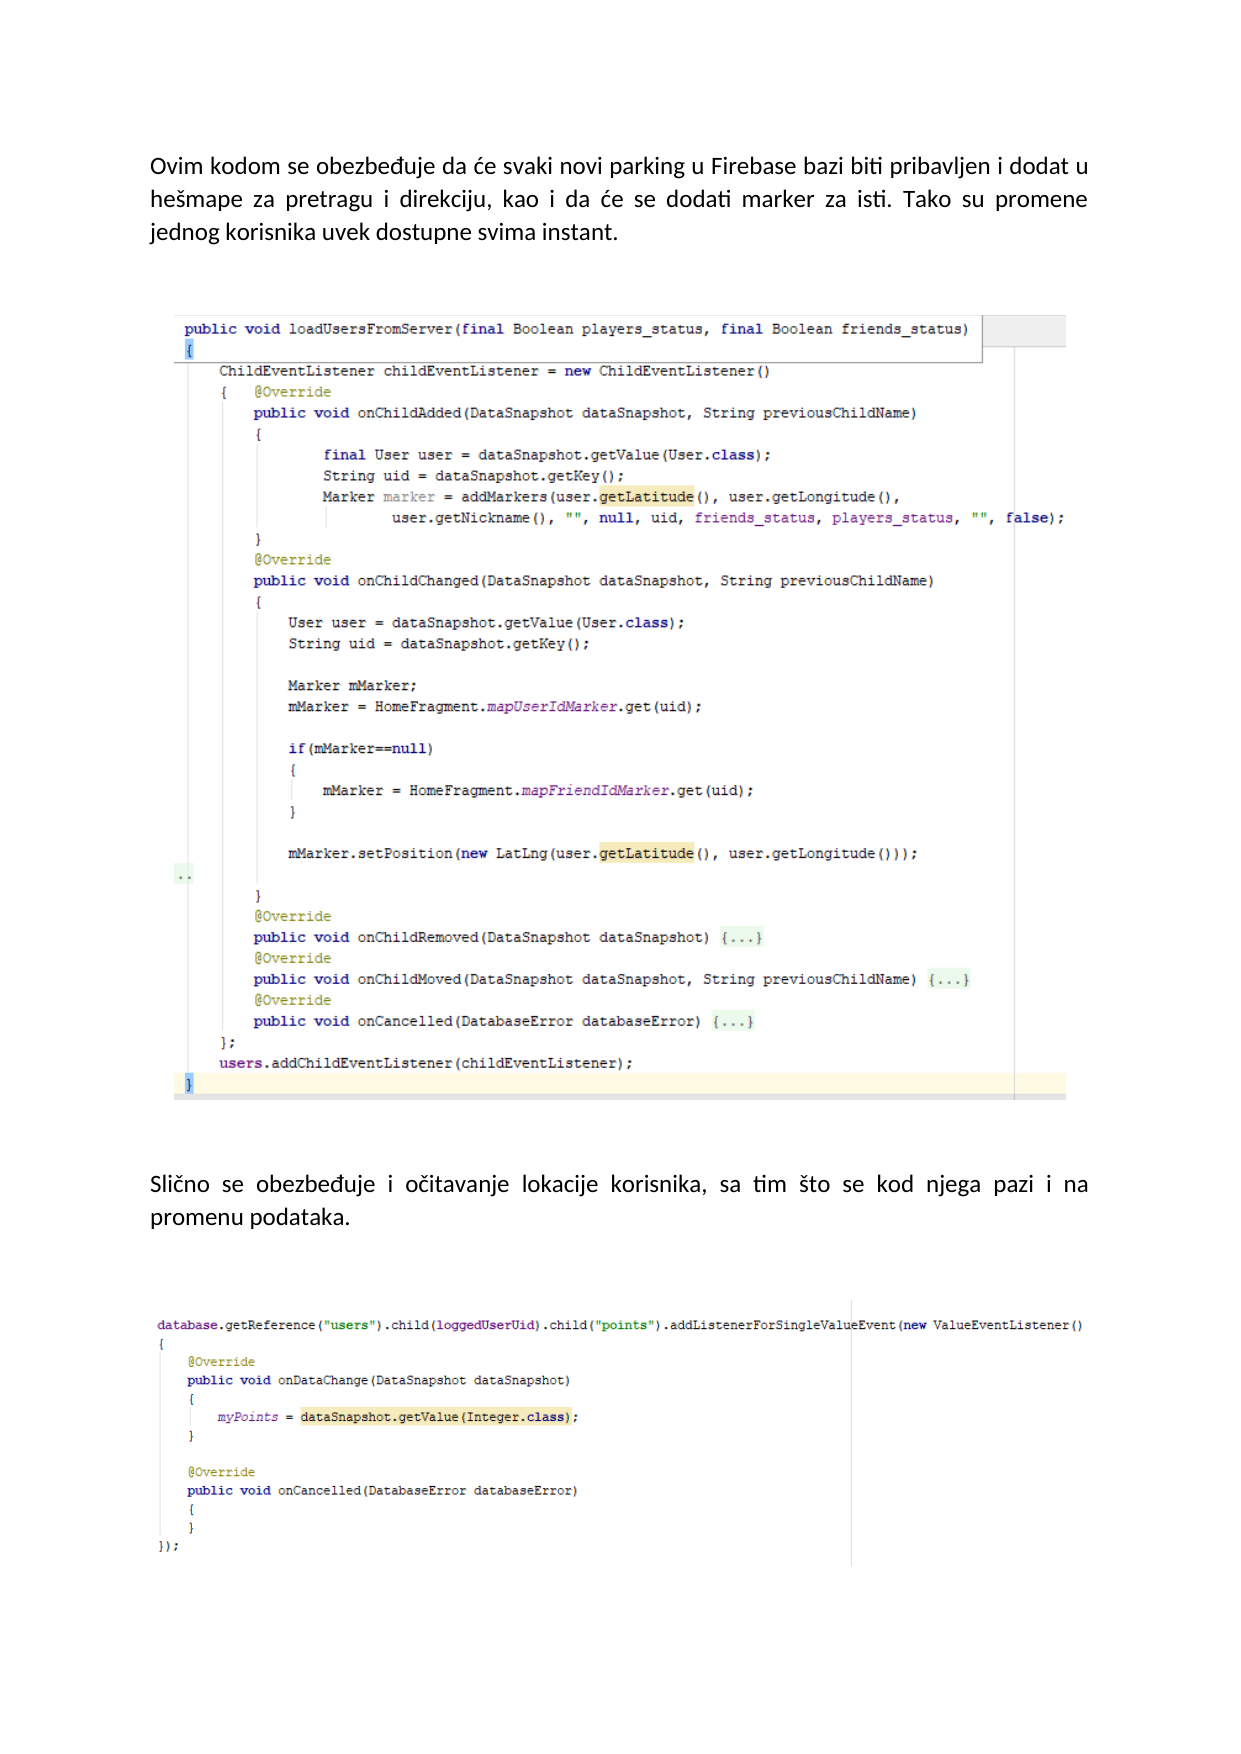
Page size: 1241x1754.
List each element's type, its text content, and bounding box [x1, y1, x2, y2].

picture [174, 315, 1067, 1100]
text Ovim kodom se obezbeđuje da će svaki novi parking u Firebase bazi biti pribavljen i dodat u hešmape za pretragu i direkciju, kao i da će se dodati marker za isti. Tako su promene jednog korisnika uvek dostupne svima instant. [150, 150, 1090, 246]
text Slično se obezbeđuje i očitavanje lokacije korisnika, sa tim što se kod njega pazi i na promenu podataka. [150, 1168, 1090, 1232]
picture [150, 1300, 1091, 1566]
